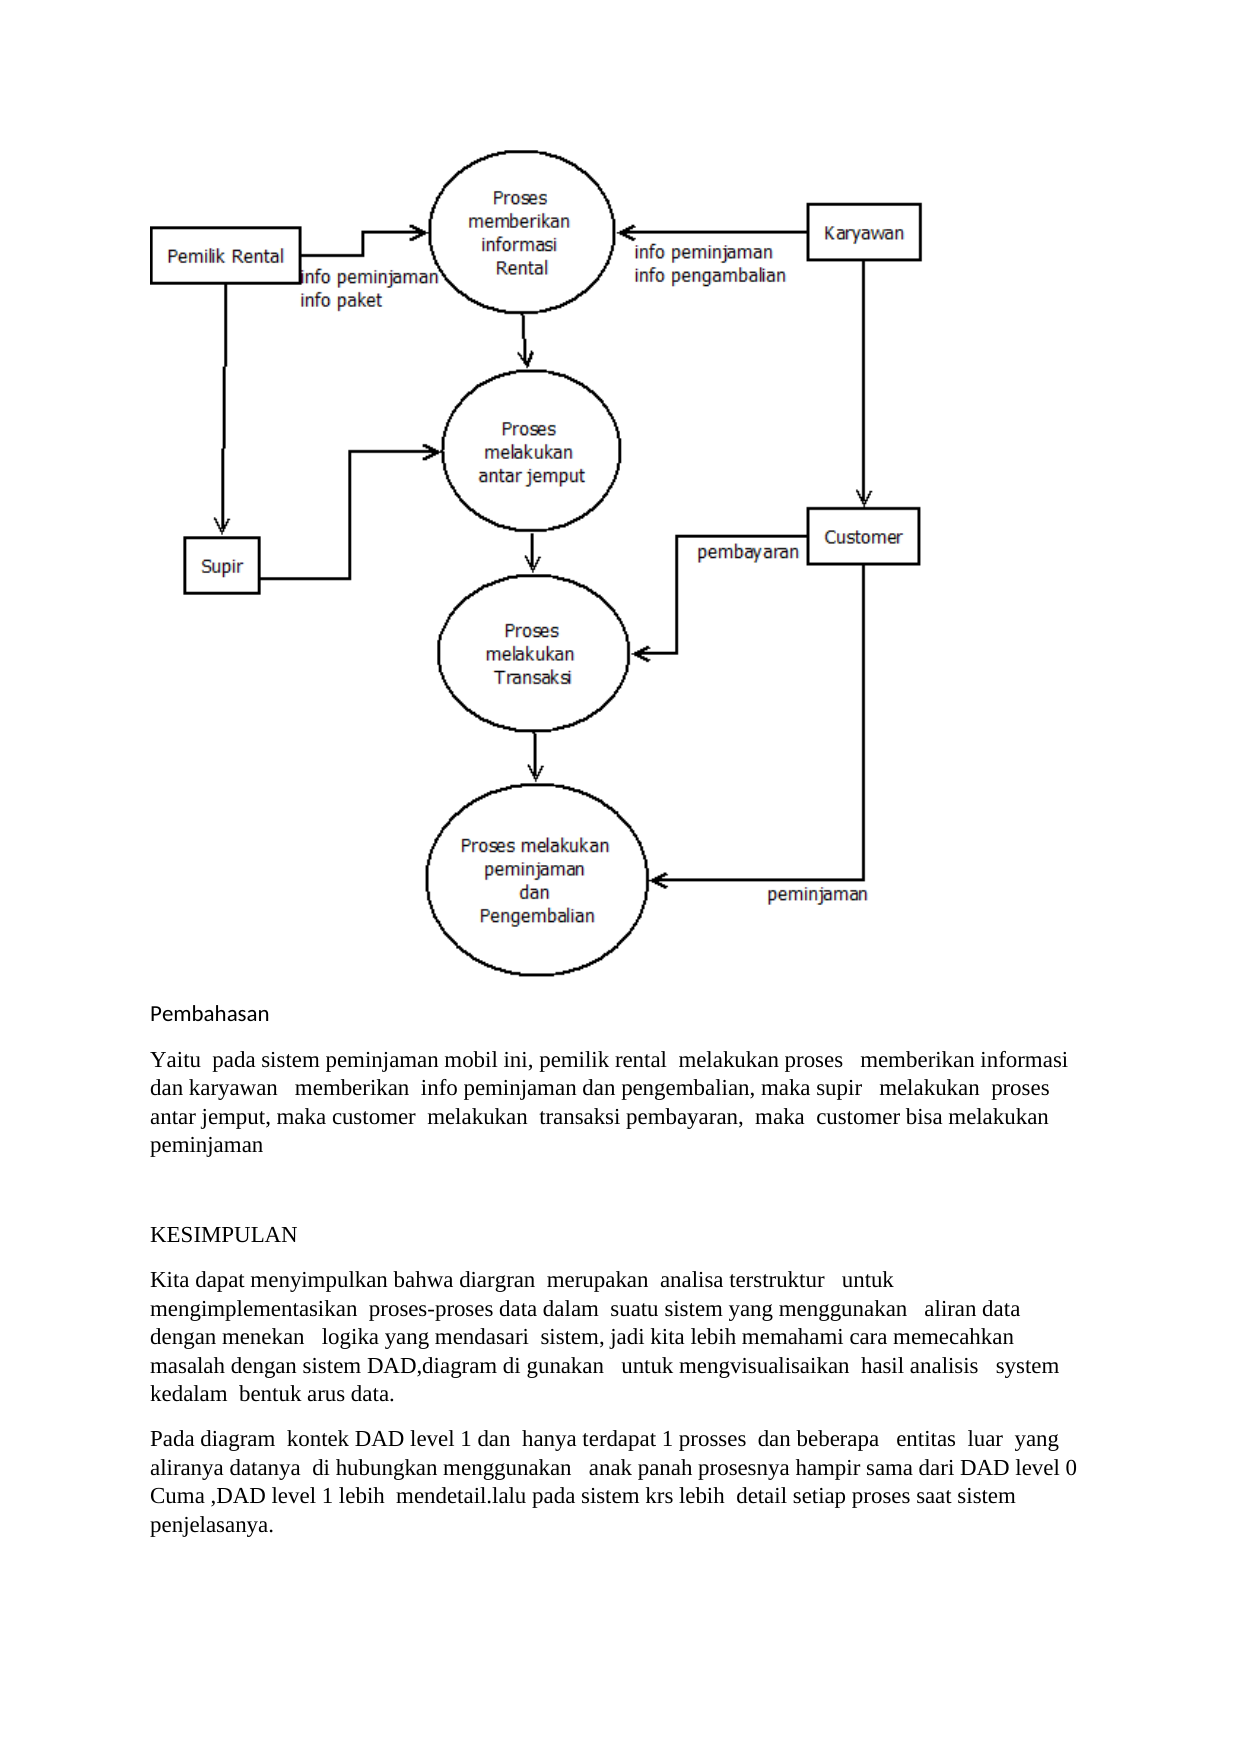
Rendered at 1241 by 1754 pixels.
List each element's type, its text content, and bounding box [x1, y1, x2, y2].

text KESIMPULAN [150, 1221, 1090, 1248]
text Pembahasan [150, 999, 1090, 1027]
text Pada diagram kontek DAD level 1 dan hanya terdapat 1 prosses dan beberapa entitas luar yang aliranya datanya di hubungkan menggunakan anak panah prosesnya hampir sama dari DAD level 0 Cuma ,DAD level 1 lebih mendetail.lalu pada sistem krs lebih detail setiap proses saat sistem penjelasanya. [150, 1425, 1090, 1537]
picture [150, 150, 925, 981]
text Kita dapat menyimpulkan bahwa diargran merupakan analisa terstruktur untuk mengimplementasikan proses-proses data dalam suatu sistem yang menggunakan aliran data dengan menekan logika yang mendasari sistem, jadi kita lebih memahami cara memecahkan masalah dengan sistem DAD,diagram di gunakan untuk mengvisualisaikan hasil analisis system kedalam bentuk arus data. [150, 1266, 1090, 1407]
text Yaitu pada sistem peminjaman mobil ini, pemilik rental melakukan proses memberikan informasi dan karyawan memberikan info peminjaman dan pengembalian, maka supir melakukan proses antar jemput, maka customer melakukan transaksi pembayaran, maka customer bisa melakukan peminjaman [150, 1046, 1090, 1157]
